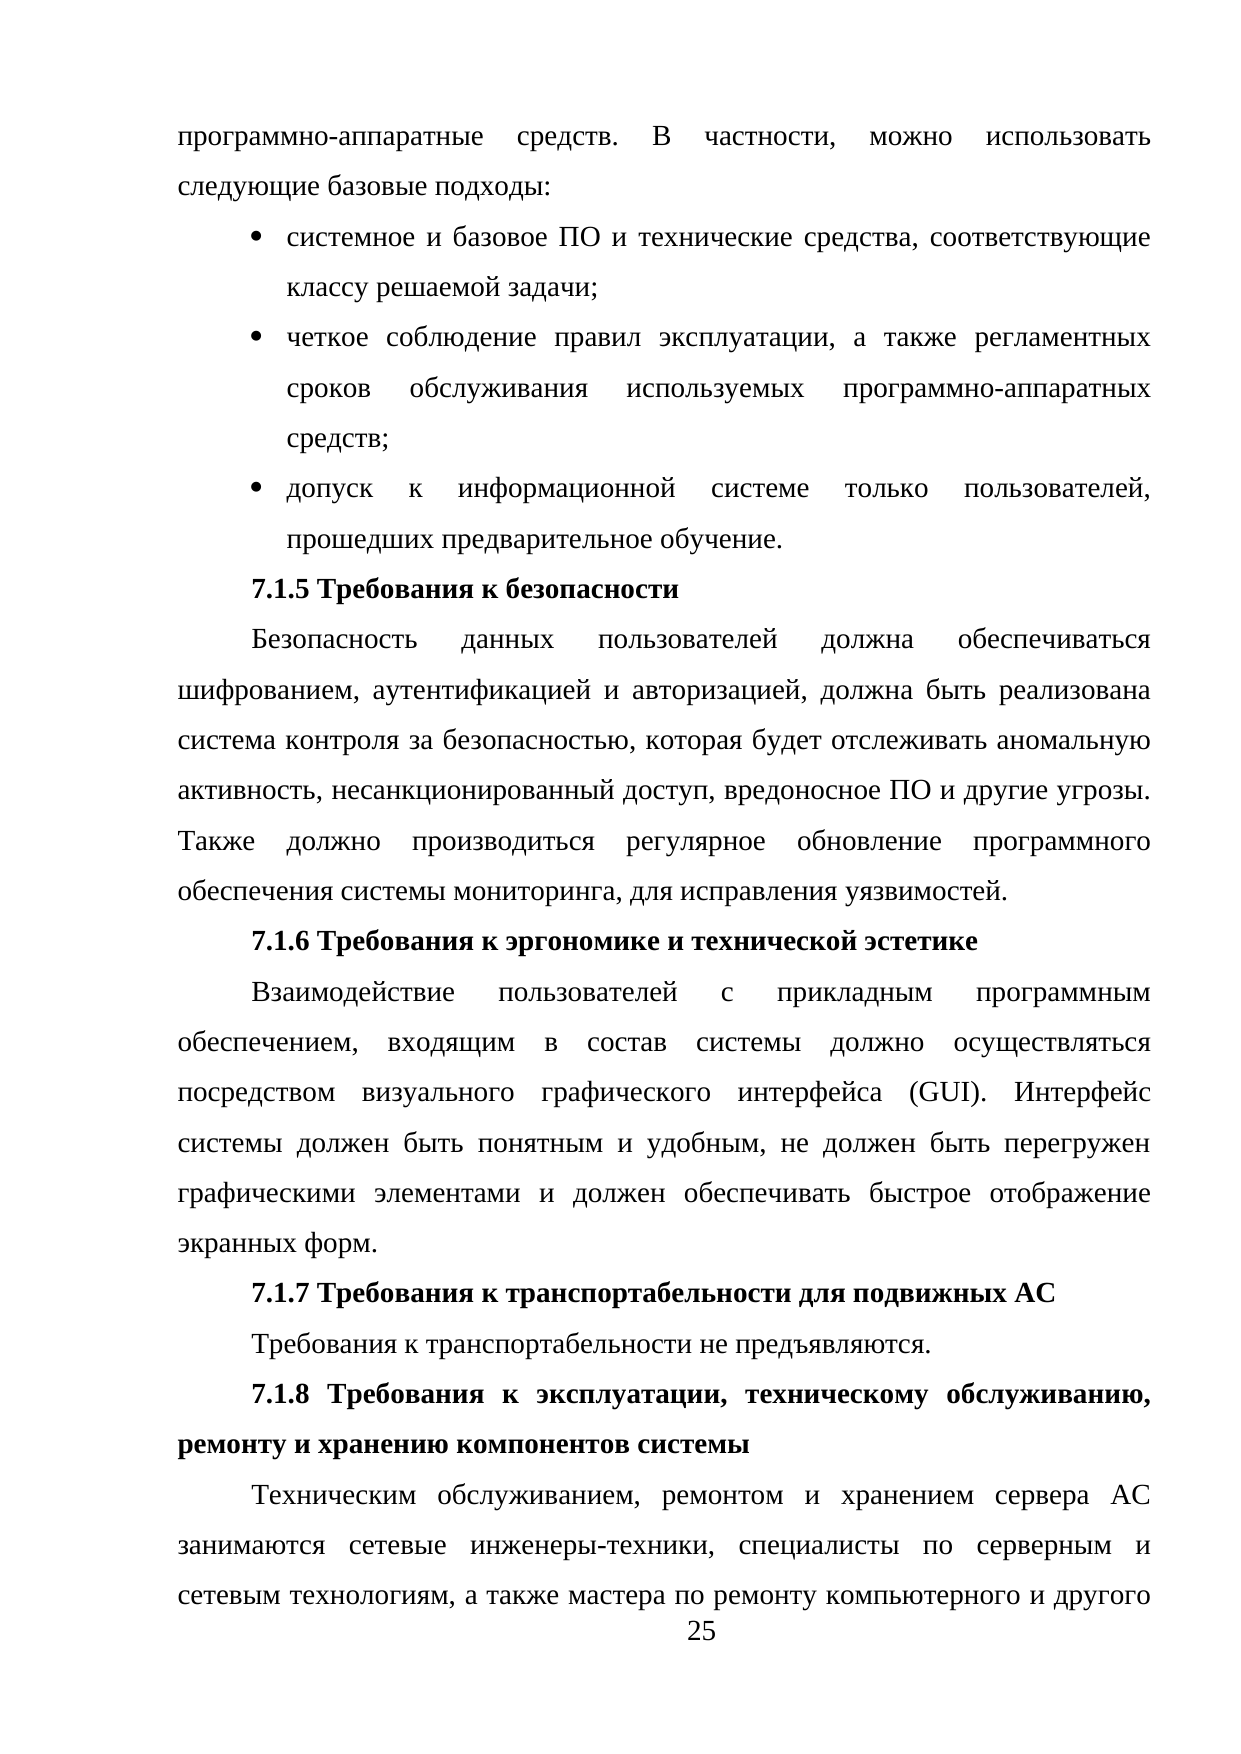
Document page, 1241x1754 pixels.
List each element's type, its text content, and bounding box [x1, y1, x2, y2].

list Требования к транспортабельности не предъявляются. [177, 1326, 1152, 1359]
list Безопасность данных пользователей должна обеспечиваться шифрованием, аутентификацией и авторизацией, должна быть реализована система контроля за безопасностью, которая будет отслеживать аномальную активность, несанкционированный доступ, вредоносное ПО и другие угрозы. Также должно производиться регулярное обновление программного обеспечения системы мониторинга, для исправления уязвимостей. [177, 622, 1152, 907]
list допуск к информационной системе только пользователей, прошедших предварительное обучение. [251, 471, 1152, 554]
list четкое соблюдение правил эксплуатации, а также регламентных сроков обслуживания используемых программно-аппаратных средств; [251, 319, 1152, 454]
subtitle 7.1.7 Требования к транспортабельности для подвижных АС [177, 1276, 1152, 1309]
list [177, 1477, 1152, 1611]
list системное и базовое ПО и технические средства, соответствующие классу решаемой задачи; [251, 219, 1152, 303]
subtitle 7.1.8 Требования к эксплуатации, техническому обслуживанию, ремонту и хранению компонентов системы [177, 1376, 1152, 1460]
subtitle 7.1.5 Требования к безопасности [177, 571, 1152, 605]
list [177, 118, 1152, 202]
list Взаимодействие пользователей с прикладным программным обеспечением, входящим в состав системы должно осуществляться посредством визуального графического интерфейса (GUI). Интерфейс системы должен быть понятным и удобным, не должен быть перегружен графическими элементами и должен обеспечивать быстрое отображение экранных форм. [177, 974, 1152, 1259]
subtitle 7.1.6 Требования к эргономике и технической эстетике [177, 923, 1152, 957]
